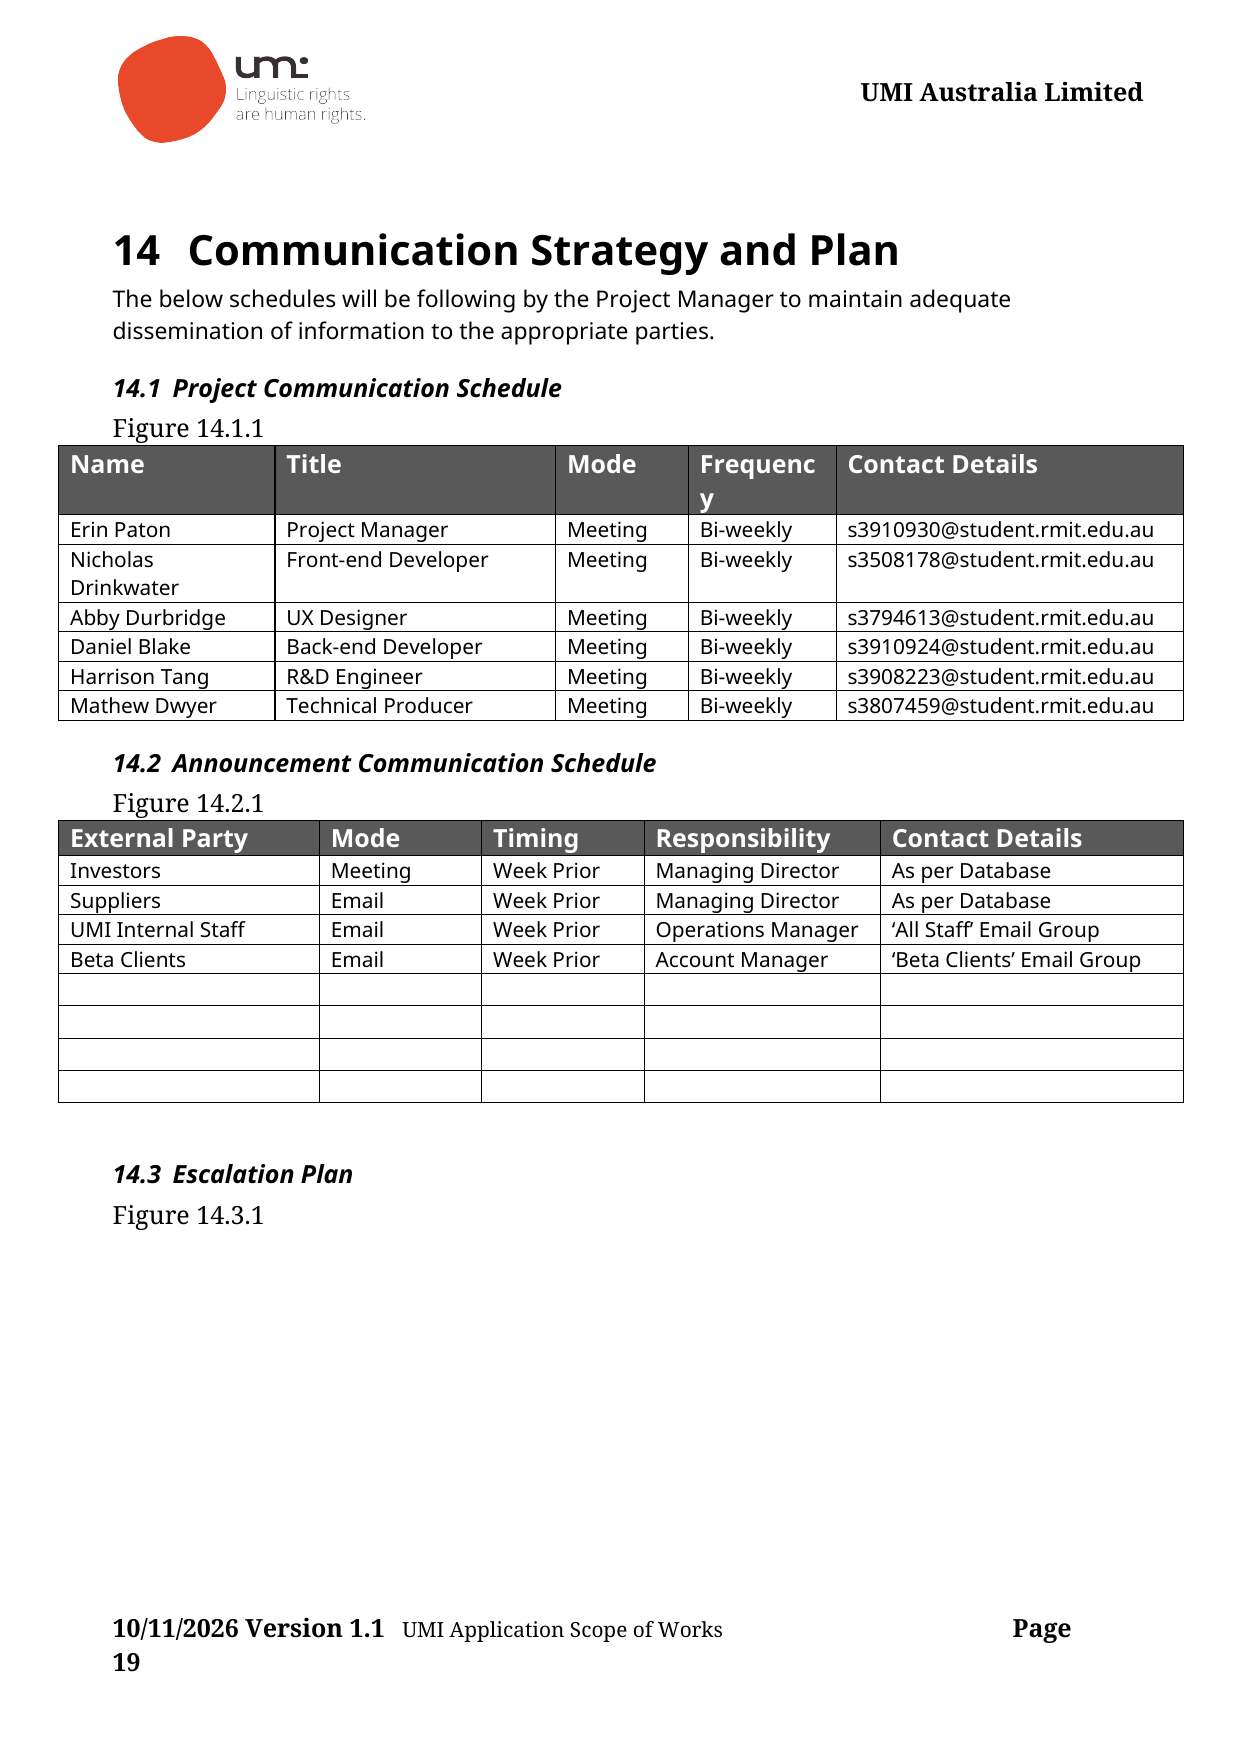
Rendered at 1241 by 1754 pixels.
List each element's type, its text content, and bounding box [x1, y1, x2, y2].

table_cell Managing Director [645, 886, 880, 914]
table_cell Beta Clients [59, 945, 319, 973]
table_cell Bi-weekly [689, 603, 836, 631]
table_cell [881, 974, 1183, 1005]
table_cell Email [320, 915, 481, 944]
table_cell s3910930@student.rmit.edu.au [837, 515, 1183, 544]
table_cell Project Manager [276, 515, 555, 544]
table_cell ‘All Staff’ Email Group [881, 915, 1183, 944]
table_cell [320, 974, 481, 1005]
table_header Contact Details [837, 446, 1183, 514]
table_cell Bi-weekly [689, 515, 836, 544]
table_cell Account Manager [645, 945, 880, 973]
table_header External Party [59, 821, 319, 855]
table_cell Week Prior [482, 886, 644, 914]
table_cell Back-end Developer [276, 632, 555, 661]
table_cell s3910924@student.rmit.edu.au [837, 632, 1183, 661]
table_cell s3508178@student.rmit.edu.au [837, 545, 1183, 602]
table_cell Bi-weekly [689, 691, 836, 720]
table_cell [320, 1071, 481, 1102]
subtitle Escalation Plan [112, 1157, 1144, 1191]
table_cell [645, 1071, 880, 1102]
table_cell [482, 974, 644, 1005]
table_cell Mathew Dwyer [59, 691, 274, 720]
table_cell UMI Internal Staff [59, 915, 319, 944]
table_cell As per Database [881, 886, 1183, 914]
table_cell [881, 1039, 1183, 1070]
text Figure 14.1.1 [112, 411, 1144, 445]
table_header Contact Details [881, 821, 1183, 855]
table_cell [645, 1039, 880, 1070]
table_cell [482, 1039, 644, 1070]
picture [111, 30, 375, 148]
table_cell ‘Beta Clients’ Email Group [881, 945, 1183, 973]
table_cell Meeting [320, 856, 481, 885]
table_header Mode [556, 446, 688, 514]
table_cell Managing Director [645, 856, 880, 885]
table_cell Abby Durbridge [59, 603, 274, 631]
subtitle Communication Strategy and Plan [112, 220, 1144, 277]
table_cell UX Designer [276, 603, 555, 631]
table_cell Meeting [556, 515, 688, 544]
table_cell Front-end Developer [276, 545, 555, 602]
table_cell [59, 1071, 319, 1102]
table_cell Email [320, 886, 481, 914]
table_cell Harrison Tang [59, 662, 274, 690]
text Figure 14.2.1 [112, 786, 1144, 820]
table_header Timing [482, 821, 644, 855]
table_header Title [276, 446, 555, 514]
table_header Name [59, 446, 274, 514]
table_cell Investors [59, 856, 319, 885]
table_cell [482, 1071, 644, 1102]
text The below schedules will be following by the Project Manager to maintain adequate dissemination of information to the appropriate parties. [112, 283, 1144, 346]
table_cell s3908223@student.rmit.edu.au [837, 662, 1183, 690]
table_cell R&D Engineer [276, 662, 555, 690]
table_cell [645, 1006, 880, 1038]
table_cell Email [320, 945, 481, 973]
table_cell Week Prior [482, 915, 644, 944]
table_cell [881, 1006, 1183, 1038]
table_header Mode [320, 821, 481, 855]
table_cell [320, 1039, 481, 1070]
table_cell Suppliers [59, 886, 319, 914]
table_cell Erin Paton [59, 515, 274, 544]
table_cell Operations Manager [645, 915, 880, 944]
table_cell Meeting [556, 545, 688, 602]
table_cell As per Database [881, 856, 1183, 885]
table_cell Bi-weekly [689, 545, 836, 602]
table_cell [59, 974, 319, 1005]
text Figure 14.3.1 [112, 1197, 1144, 1231]
table_header Responsibility [645, 821, 880, 855]
table_cell Meeting [556, 603, 688, 631]
table_header Frequency [689, 446, 836, 514]
table_cell Bi-weekly [689, 662, 836, 690]
table_cell [881, 1071, 1183, 1102]
table_cell Week Prior [482, 945, 644, 973]
table_cell Week Prior [482, 856, 644, 885]
table_cell Meeting [556, 662, 688, 690]
subtitle Project Communication Schedule [112, 371, 1144, 405]
table_cell Nicholas Drinkwater [59, 545, 274, 602]
table_cell [59, 1006, 319, 1038]
table_cell Meeting [556, 632, 688, 661]
table_cell s3807459@student.rmit.edu.au [837, 691, 1183, 720]
table_cell [320, 1006, 481, 1038]
table_cell Bi-weekly [689, 632, 836, 661]
table_cell [482, 1006, 644, 1038]
table_cell Technical Producer [276, 691, 555, 720]
table_cell [645, 974, 880, 1005]
table_cell Daniel Blake [59, 632, 274, 661]
subtitle Announcement Communication Schedule [112, 746, 1144, 780]
table_cell s3794613@student.rmit.edu.au [837, 603, 1183, 631]
table_cell Meeting [556, 691, 688, 720]
table_cell [59, 1039, 319, 1070]
